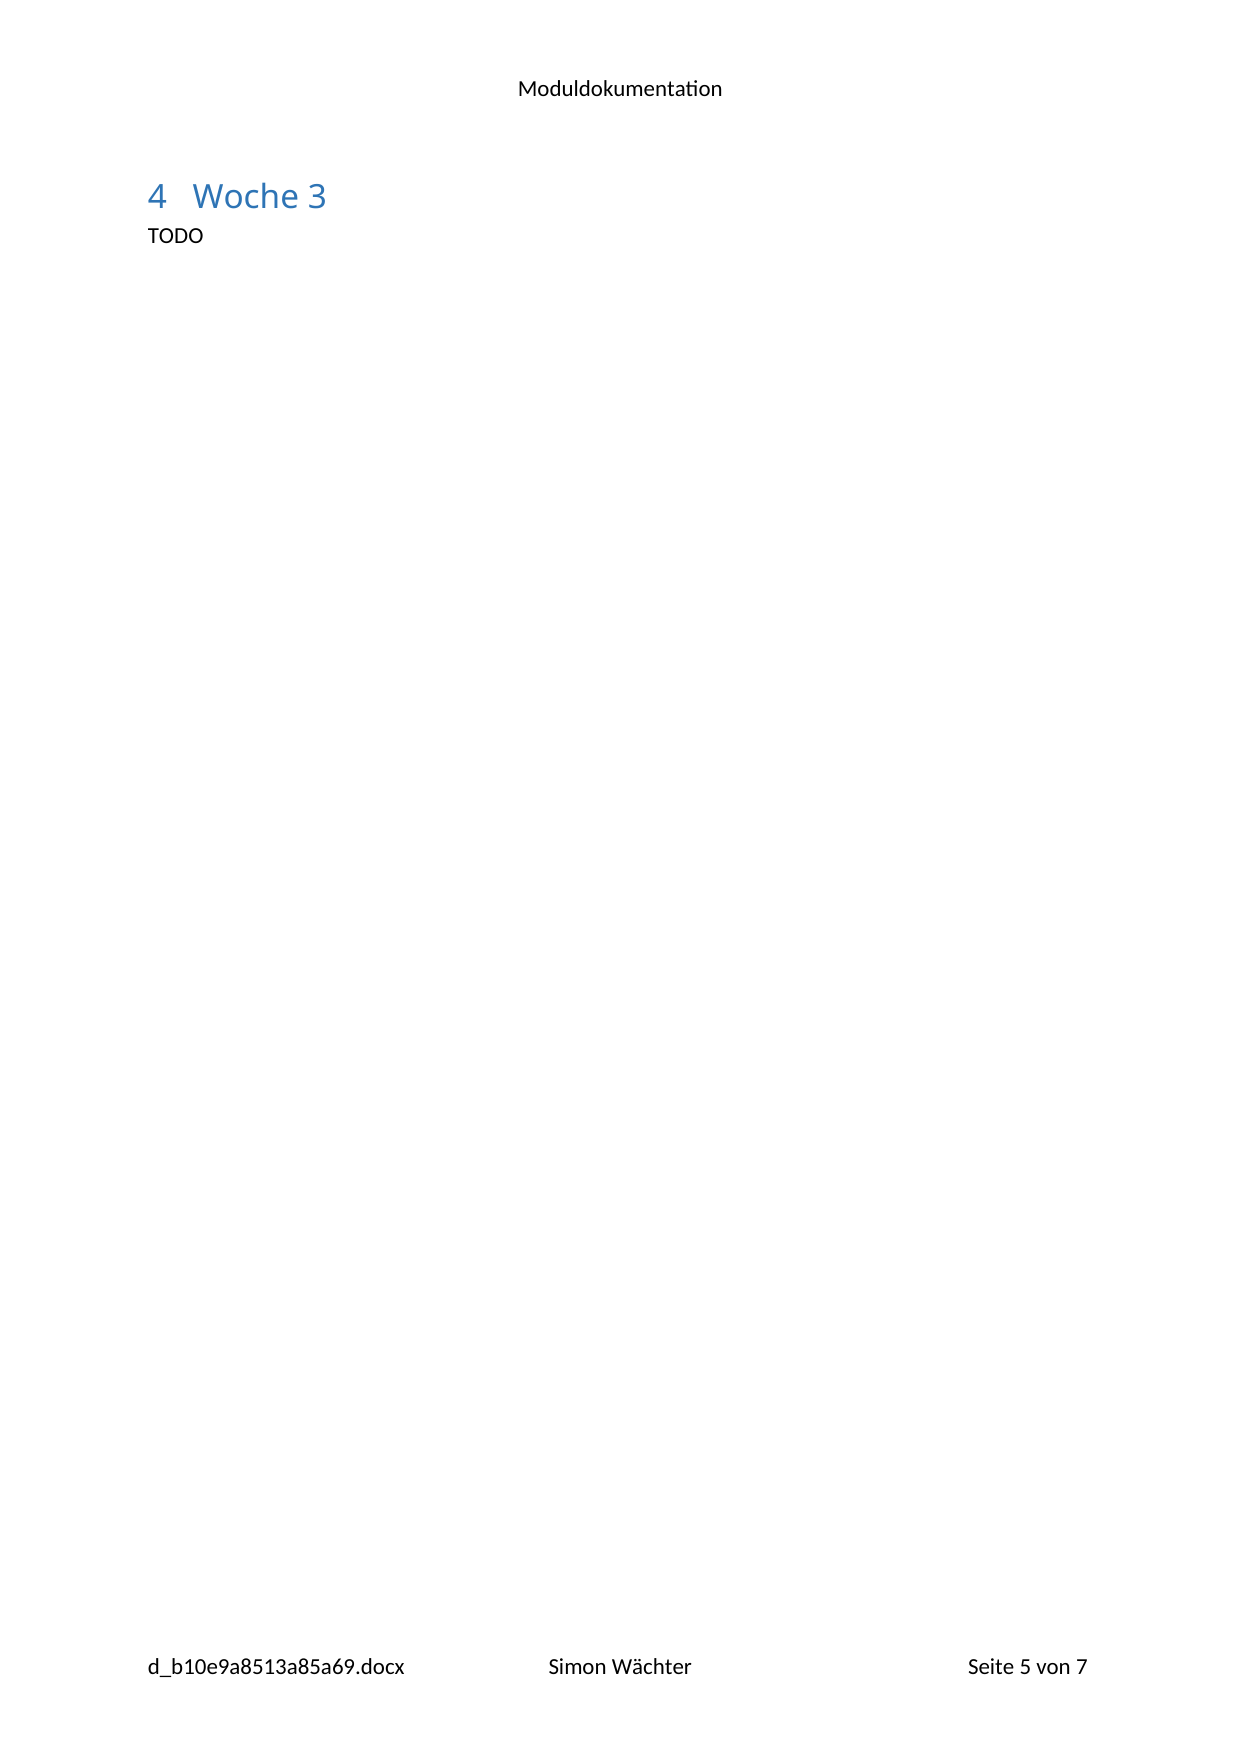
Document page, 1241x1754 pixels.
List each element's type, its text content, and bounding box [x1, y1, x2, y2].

text TODO [148, 222, 1093, 249]
subtitle Woche 3 [148, 173, 1093, 218]
